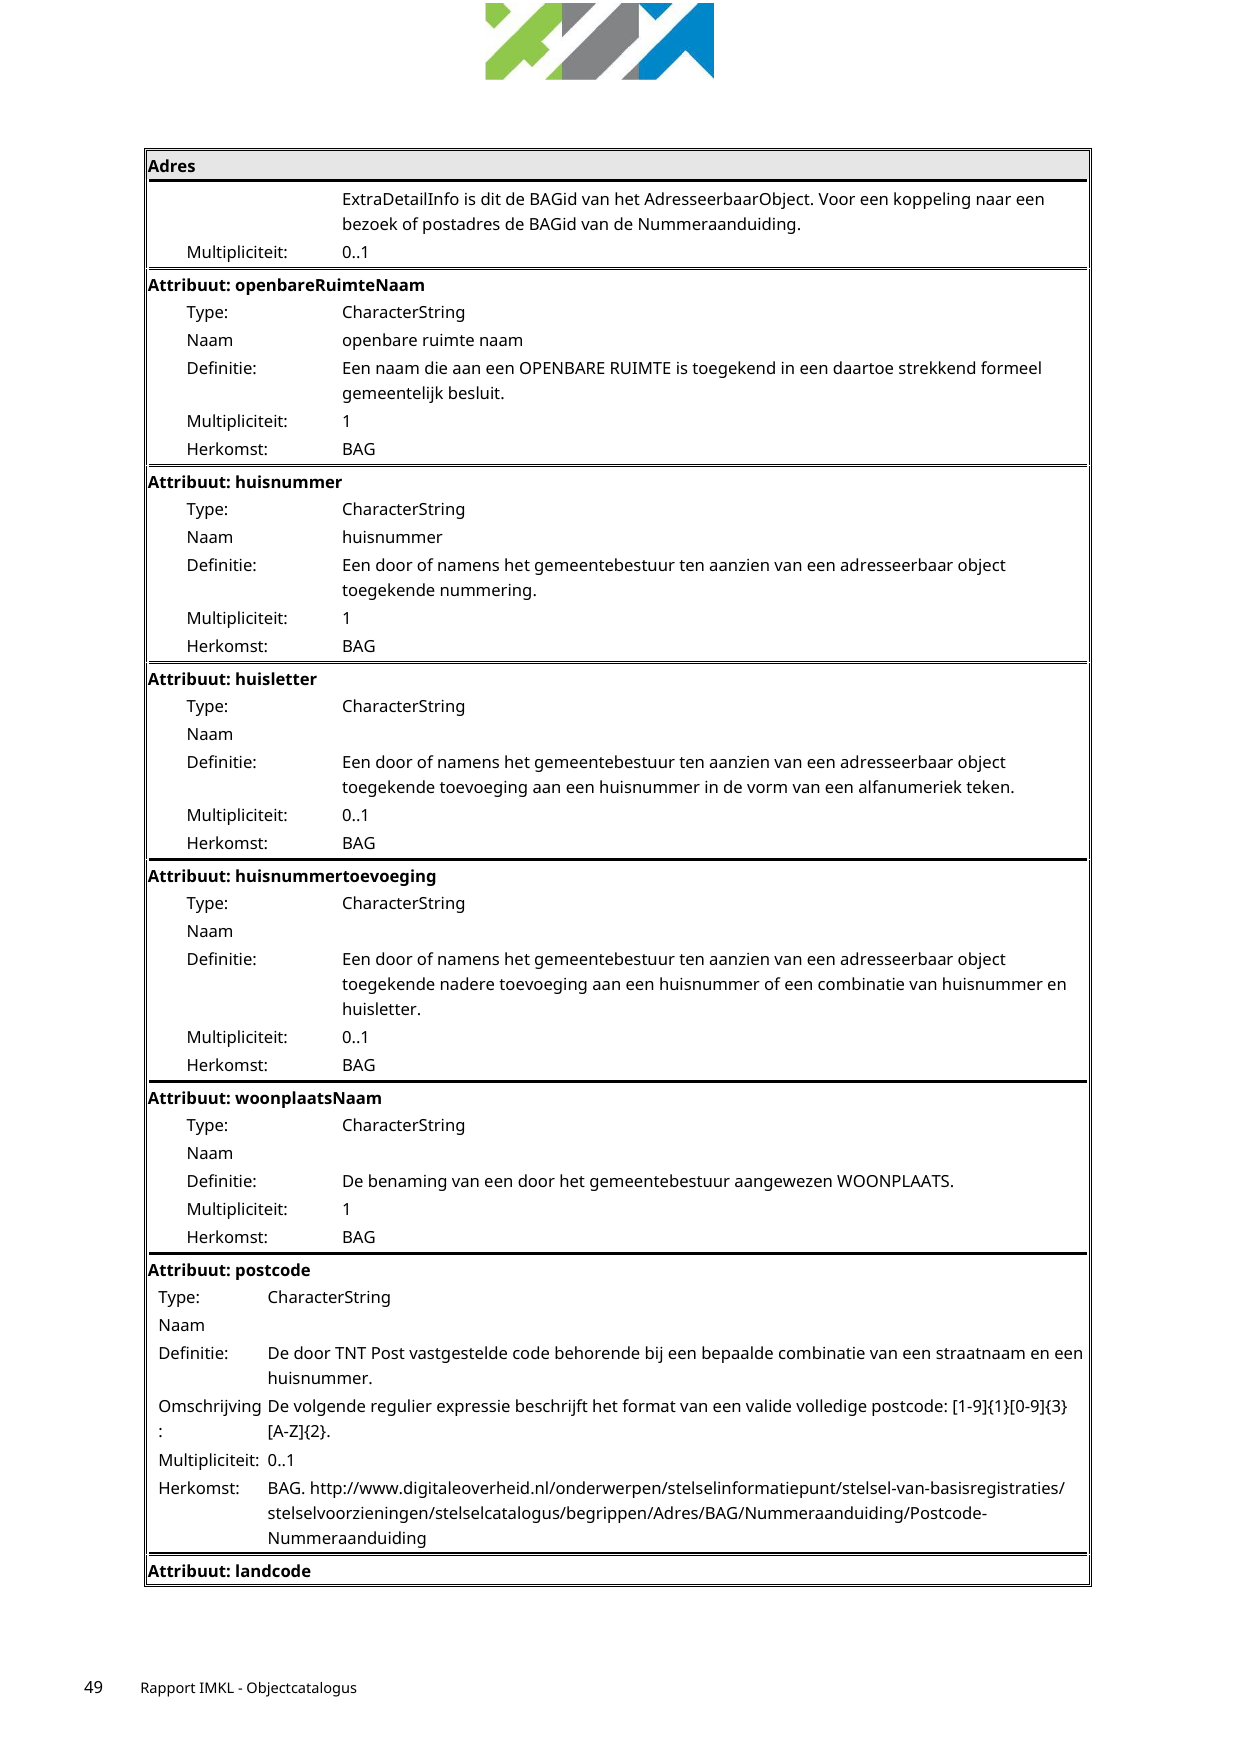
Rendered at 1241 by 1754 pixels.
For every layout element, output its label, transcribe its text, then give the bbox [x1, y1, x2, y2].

table_cell Attribuut: BAGid [147, 179, 1089, 267]
picture [485, 3, 697, 80]
table_cell Attribuut: landcode [147, 1552, 1089, 1584]
table_cell Attribuut: huisnummertoevoeging [145, 858, 1090, 1080]
table_header Adres [147, 151, 1089, 179]
table_cell Attribuut: openbareRuimteNaam [145, 267, 1090, 464]
table_cell Attribuut: woonplaatsNaam [147, 1080, 1089, 1252]
table_cell Attribuut: huisnummer [145, 464, 1090, 661]
picture [656, 50, 714, 80]
table_cell Attribuut: postcode [147, 1252, 1089, 1552]
table_cell Attribuut: huisletter [145, 661, 1090, 858]
